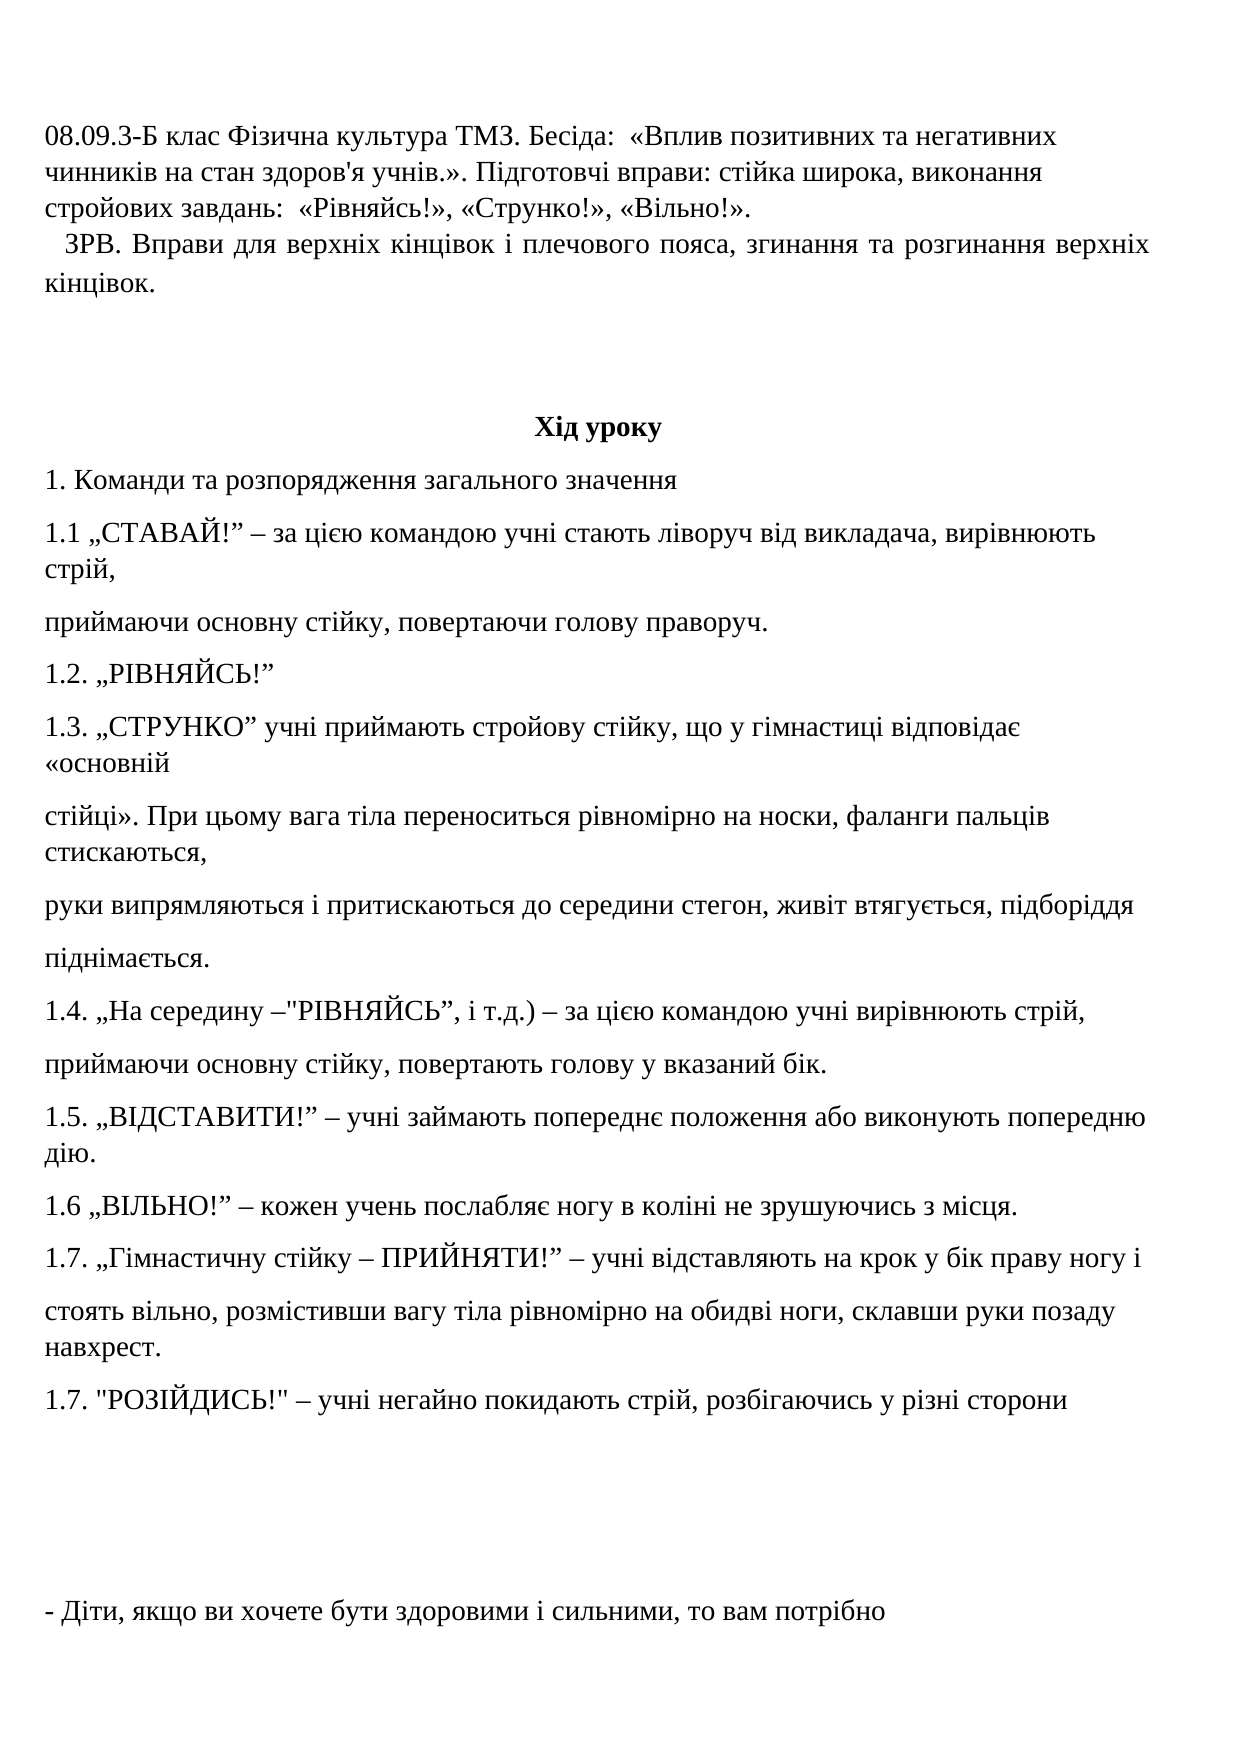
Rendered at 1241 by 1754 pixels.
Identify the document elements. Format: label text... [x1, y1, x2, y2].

text 1.5. „ВІДСТАВИТИ!” – учні займають попереднє положення або виконують попередню дію. [44, 1099, 1152, 1168]
text ЗРВ. Вправи для верхніх кінцівок і плечового пояса, згинання та розгинання верхніх кінцівок. [44, 227, 1152, 299]
text приймаючи основну стійку, повертаючи голову праворуч. [44, 604, 1152, 637]
text 1.3. „СТРУНКО” учні приймають стройову стійку, що у гімнастиці відповідає «основній [44, 709, 1152, 779]
text 1.7. "РОЗІЙДИСЬ!" – учні негайно покидають стрій, розбігаючись у різні сторони [44, 1382, 1152, 1416]
text 1.6 „ВІЛЬНО!” – кожен учень послабляє ногу в коліні не зрушуючись з місця. [44, 1188, 1152, 1221]
text 1. Команди та розпорядження загального значення [44, 462, 1152, 496]
text 1.7. „Гімнастичну стійку – ПРИЙНЯТИ!” – учні відставляють на крок у бік праву ногу і [44, 1240, 1152, 1274]
text стійці». При цьому вага тіла переноситься рівномірно на носки, фаланги пальців стискаються, [44, 798, 1152, 868]
text руки випрямляються і притискаються до середини стегон, живіт втягується, підборіддя [44, 887, 1152, 921]
text 1.4. „На середину –"РІВНЯЙСЬ”, і т.д.) – за цією командою учні вирівнюють стрій, [44, 993, 1152, 1027]
text стоять вільно, розмістивши вагу тіла рівномірно на обидві ноги, склавши руки позаду навхрест. [44, 1293, 1152, 1363]
text Хід уроку [44, 409, 1152, 443]
text піднімається. [44, 940, 1152, 974]
text 1.2. „РІВНЯЙСЬ!” [44, 657, 1152, 690]
text 1.1 „СТАВАЙ!” – за цією командою учні стають ліворуч від викладача, вирівнюють стрій, [44, 515, 1152, 584]
text 08.09.3-Б клас Фізична культура ТМЗ. Бесіда: «Вплив позитивних та негативних чинників на стан здоров'я учнів.». Підготовчі вправи: стійка широка, виконання стройових завдань: «Рівняйсь!», «Струнко!», «Вільно!». [44, 118, 1152, 224]
text - Діти, якщо ви хочете бути здоровими і сильними, то вам потрібно [44, 1593, 1152, 1627]
text приймаючи основну стійку, повертають голову у вказаний бік. [44, 1046, 1152, 1079]
